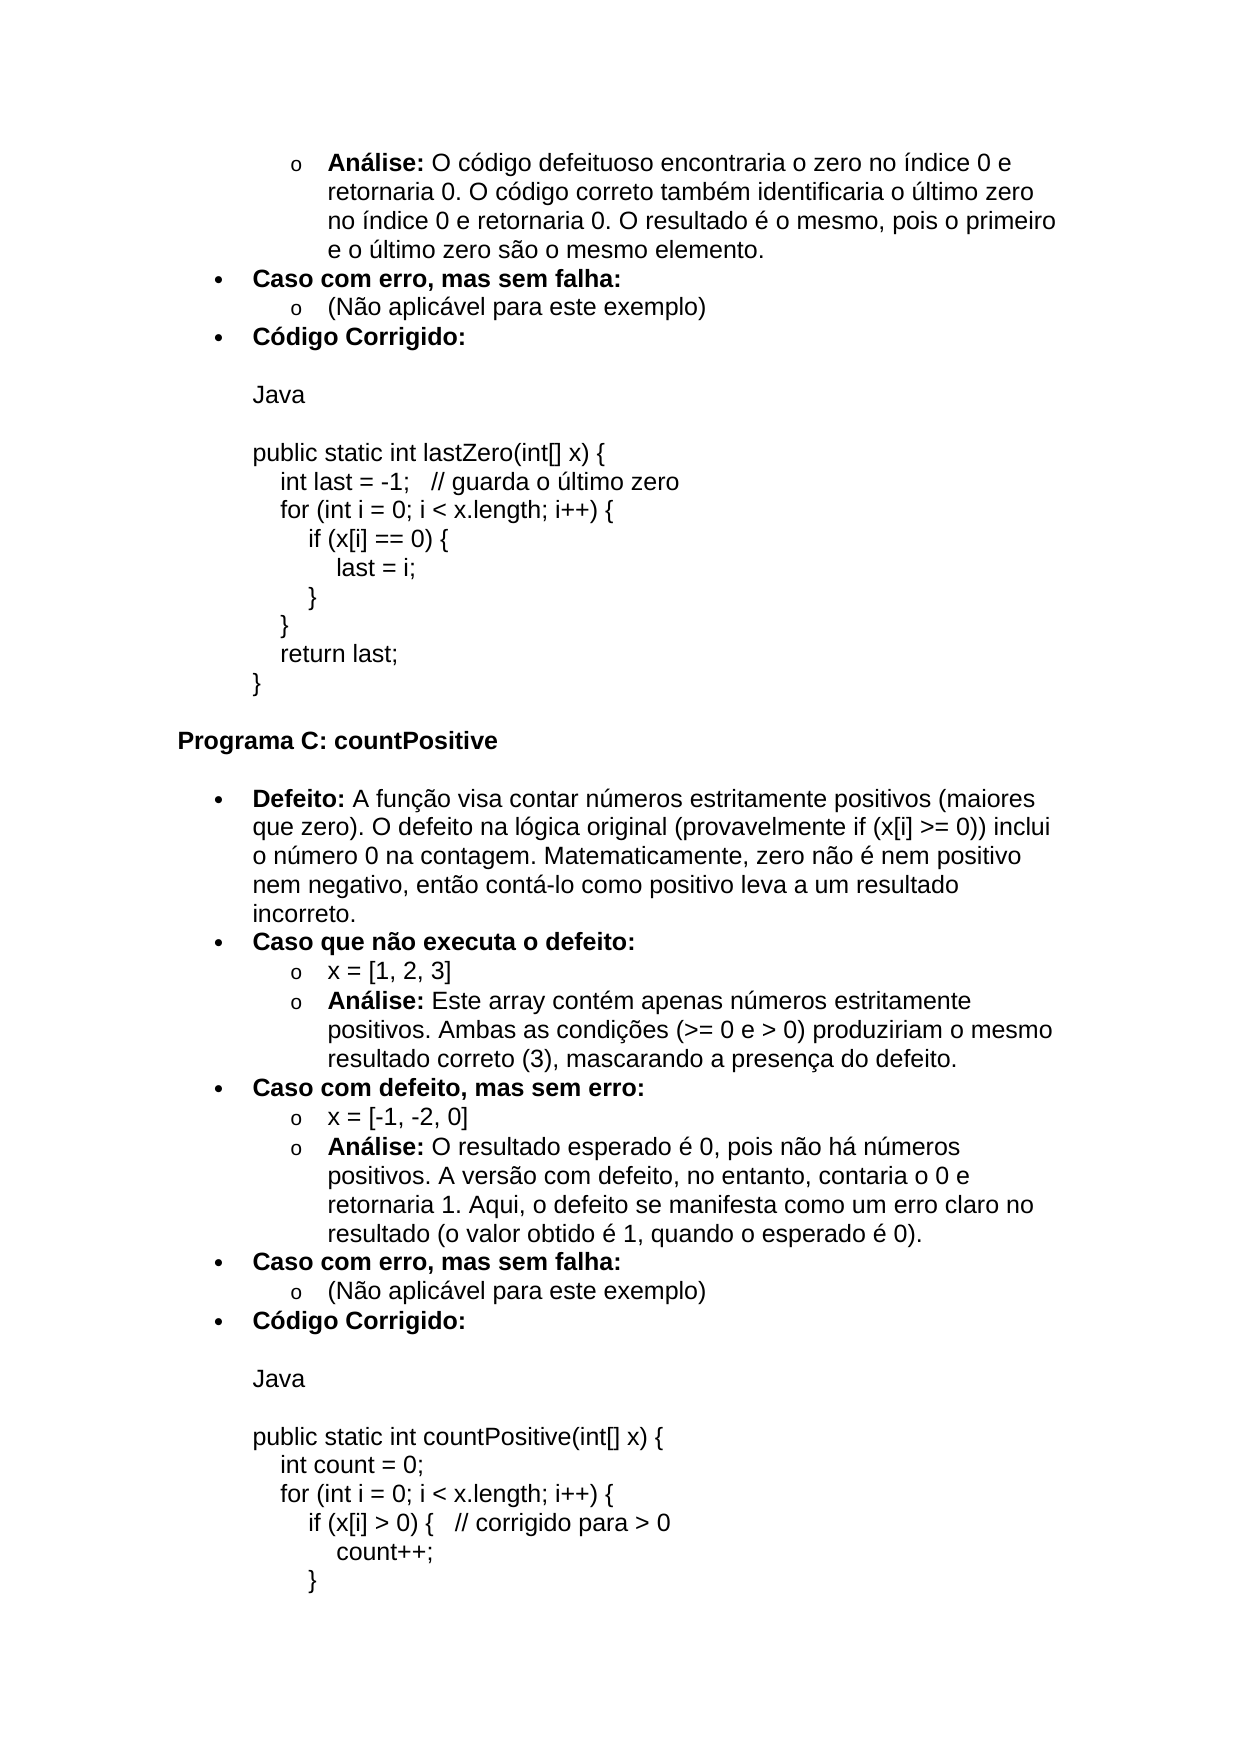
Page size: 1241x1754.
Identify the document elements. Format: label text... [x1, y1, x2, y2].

text for (int i = 0; i < x.length; i++) { [252, 495, 1063, 524]
text count++; [252, 1537, 1063, 1565]
list Código Corrigido: [215, 322, 1063, 351]
list Caso com erro, mas sem falha: [215, 1247, 1063, 1276]
list Código Corrigido: [215, 1306, 1063, 1334]
list x = [-1, -2, 0] [290, 1102, 1063, 1131]
text for (int i = 0; i < x.length; i++) { [252, 1479, 1063, 1508]
list Caso que não executa o defeito: [215, 927, 1063, 956]
text } [252, 1565, 1063, 1594]
text last = i; [252, 553, 1063, 582]
text public static int lastZero(int[] x) { [252, 438, 1063, 467]
list Caso com erro, mas sem falha: [215, 263, 1063, 292]
list Defeito: A função visa contar números estritamente positivos (maiores que zero). O defeito na lógica original (provavelmente if (x[i] >= 0)) inclui o número 0 na contagem. Matematicamente, zero não é nem positivo nem negativo, então contá-lo como positivo leva a um resultado incorreto. [215, 784, 1063, 927]
list x = [1, 2, 3] [290, 956, 1063, 986]
text return last; [252, 639, 1063, 668]
list Análise: O resultado esperado é 0, pois não há números positivos. A versão com defeito, no entanto, contaria o 0 e retornaria 1. Aqui, o defeito se manifesta como um erro claro no resultado (o valor obtido é 1, quando o esperado é 0). [290, 1131, 1063, 1247]
text } [252, 668, 1063, 697]
text int last = -1; // guarda o último zero [252, 467, 1063, 495]
text Java [252, 1364, 1063, 1392]
list Análise: O código defeituoso encontraria o zero no índice 0 e retornaria 0. O código correto também identificaria o último zero no índice 0 e retornaria 0. O resultado é o mesmo, pois o primeiro e o último zero são o mesmo elemento. [290, 148, 1063, 263]
text public static int countPositive(int[] x) { [252, 1422, 1063, 1450]
list (Não aplicável para este exemplo) [290, 292, 1063, 322]
text } [252, 582, 1063, 610]
text int count = 0; [252, 1450, 1063, 1479]
text Programa C: countPositive [177, 726, 1063, 754]
text } [252, 610, 1063, 639]
text if (x[i] == 0) { [252, 524, 1063, 553]
text if (x[i] > 0) { // corrigido para > 0 [252, 1508, 1063, 1537]
list (Não aplicável para este exemplo) [290, 1276, 1063, 1306]
list Caso com defeito, mas sem erro: [215, 1073, 1063, 1102]
text Java [252, 380, 1063, 409]
list Análise: Este array contém apenas números estritamente positivos. Ambas as condições (>= 0 e > 0) produziriam o mesmo resultado correto (3), mascarando a presença do defeito. [290, 986, 1063, 1073]
